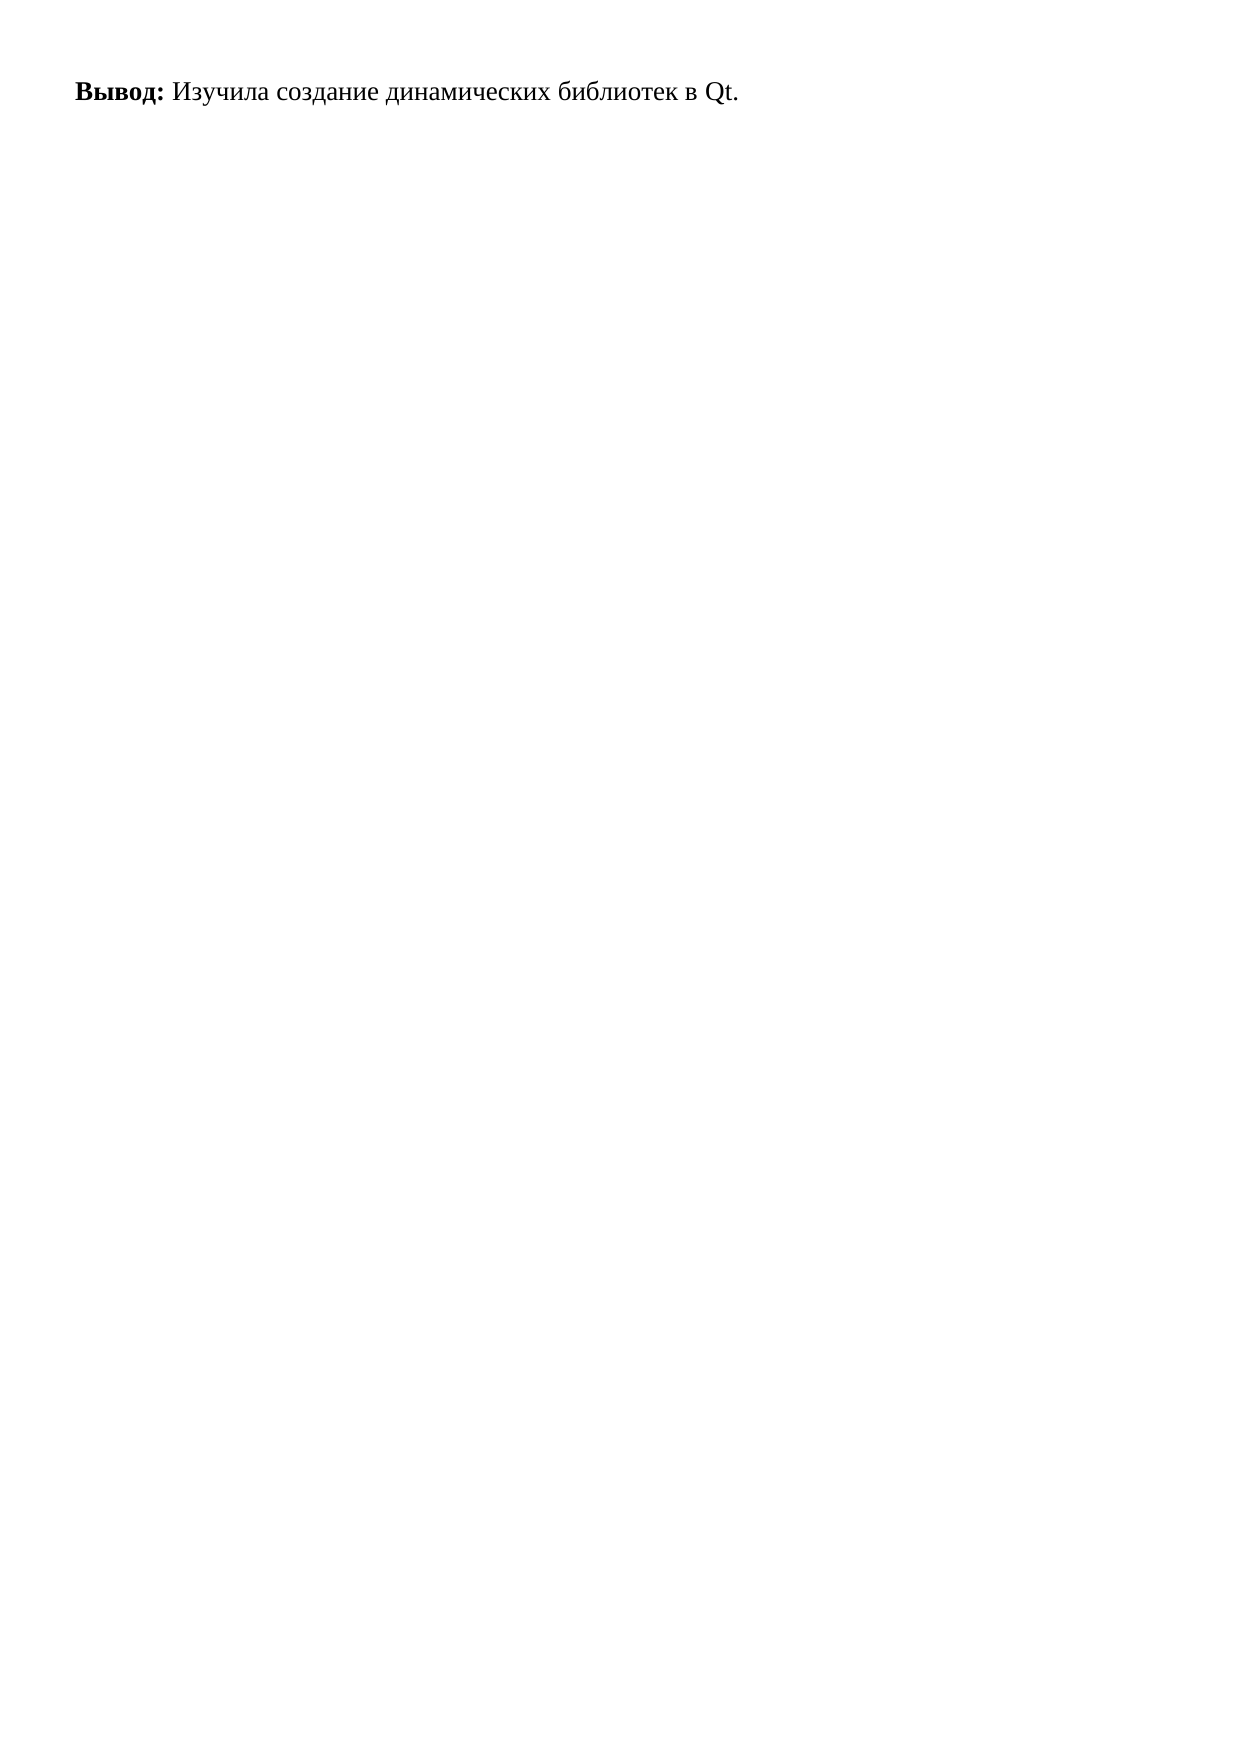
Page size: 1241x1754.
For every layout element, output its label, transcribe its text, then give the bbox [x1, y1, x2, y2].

text Вывод: Изучила создание динамических библиотек в Qt. [75, 75, 1165, 106]
